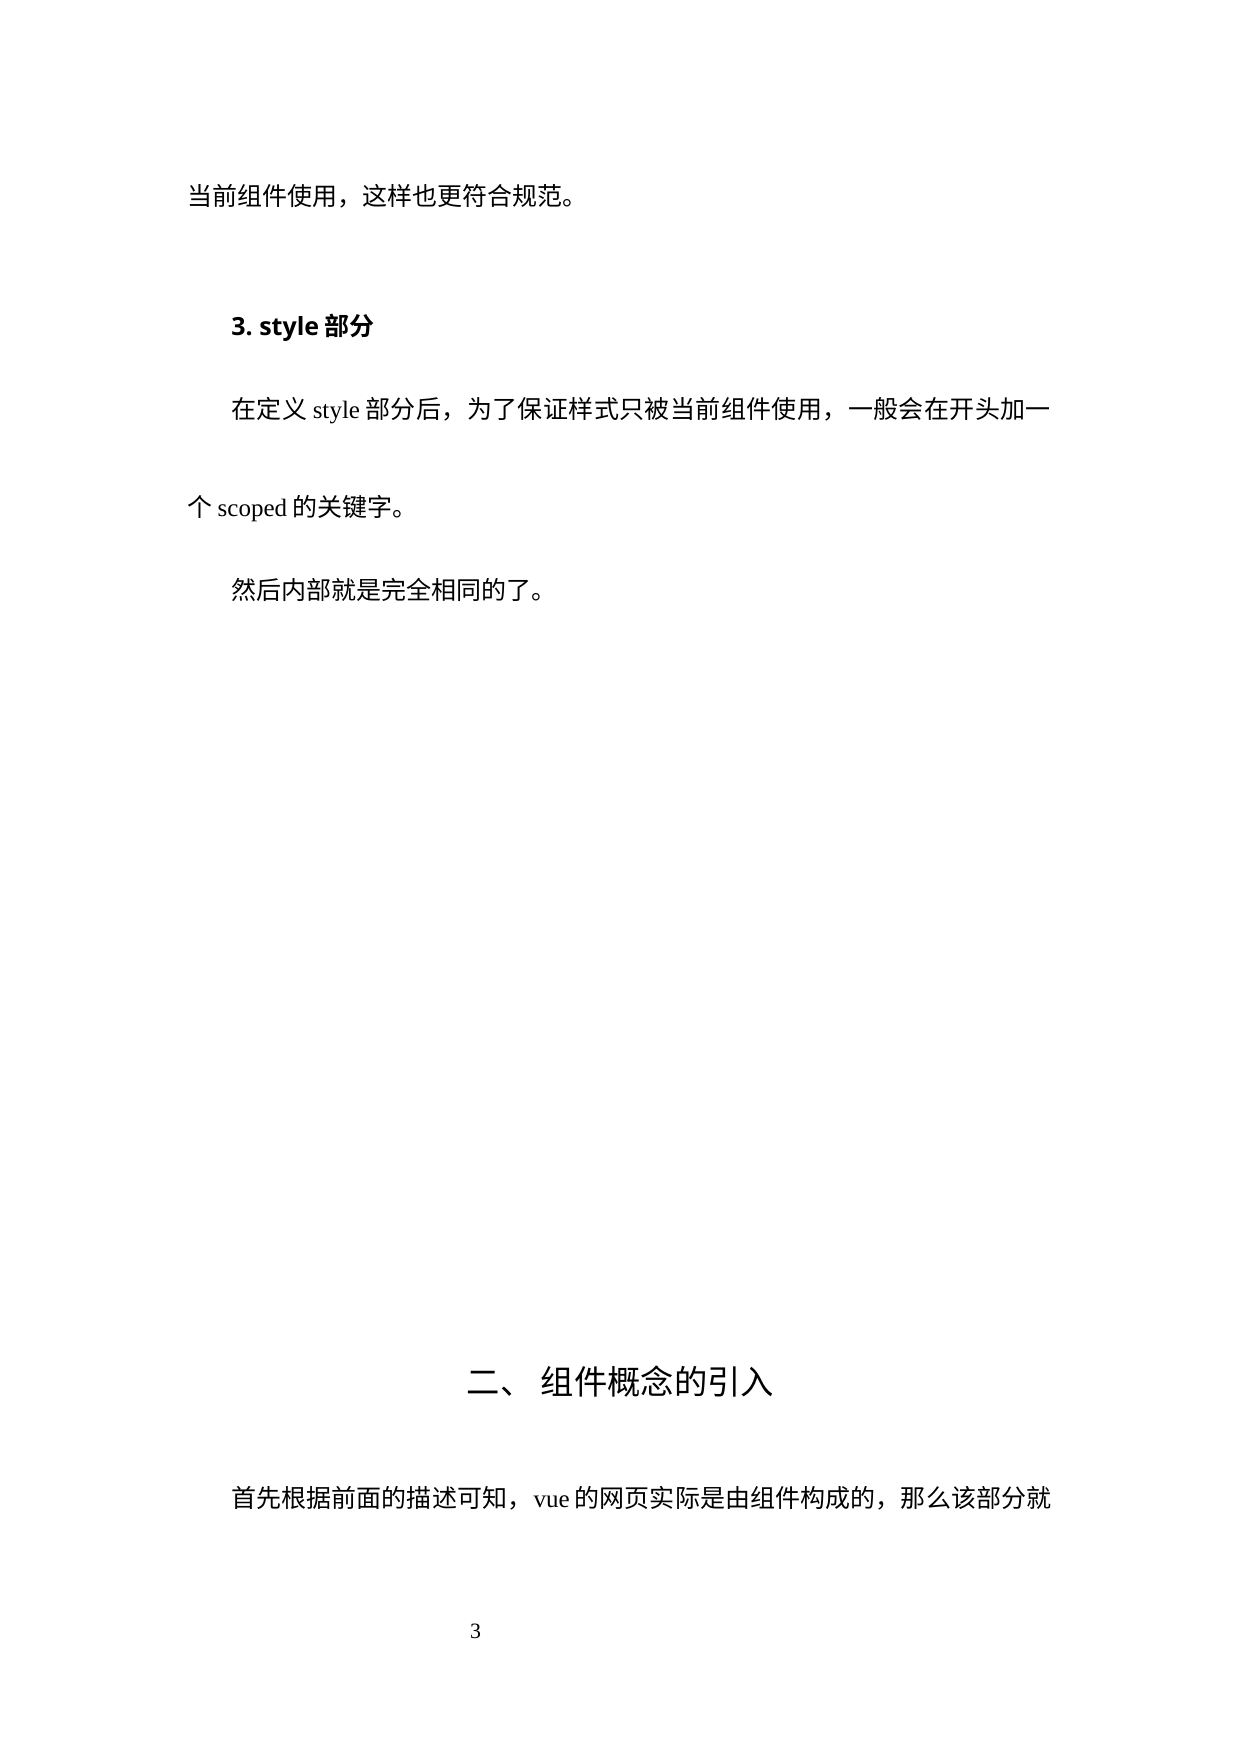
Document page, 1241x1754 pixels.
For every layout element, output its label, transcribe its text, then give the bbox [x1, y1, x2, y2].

text 然后内部就是完全相同的了。 [187, 556, 1053, 621]
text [187, 162, 1053, 227]
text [187, 1464, 1053, 1529]
text 在定义style部分后，为了保证样式只被当前组件使用，一般会在开头加一个scoped的关键字。 [187, 375, 1053, 538]
subtitle 二、 组件概念的引入 [187, 1347, 1053, 1412]
subtitle 3. style部分 [187, 292, 1053, 357]
